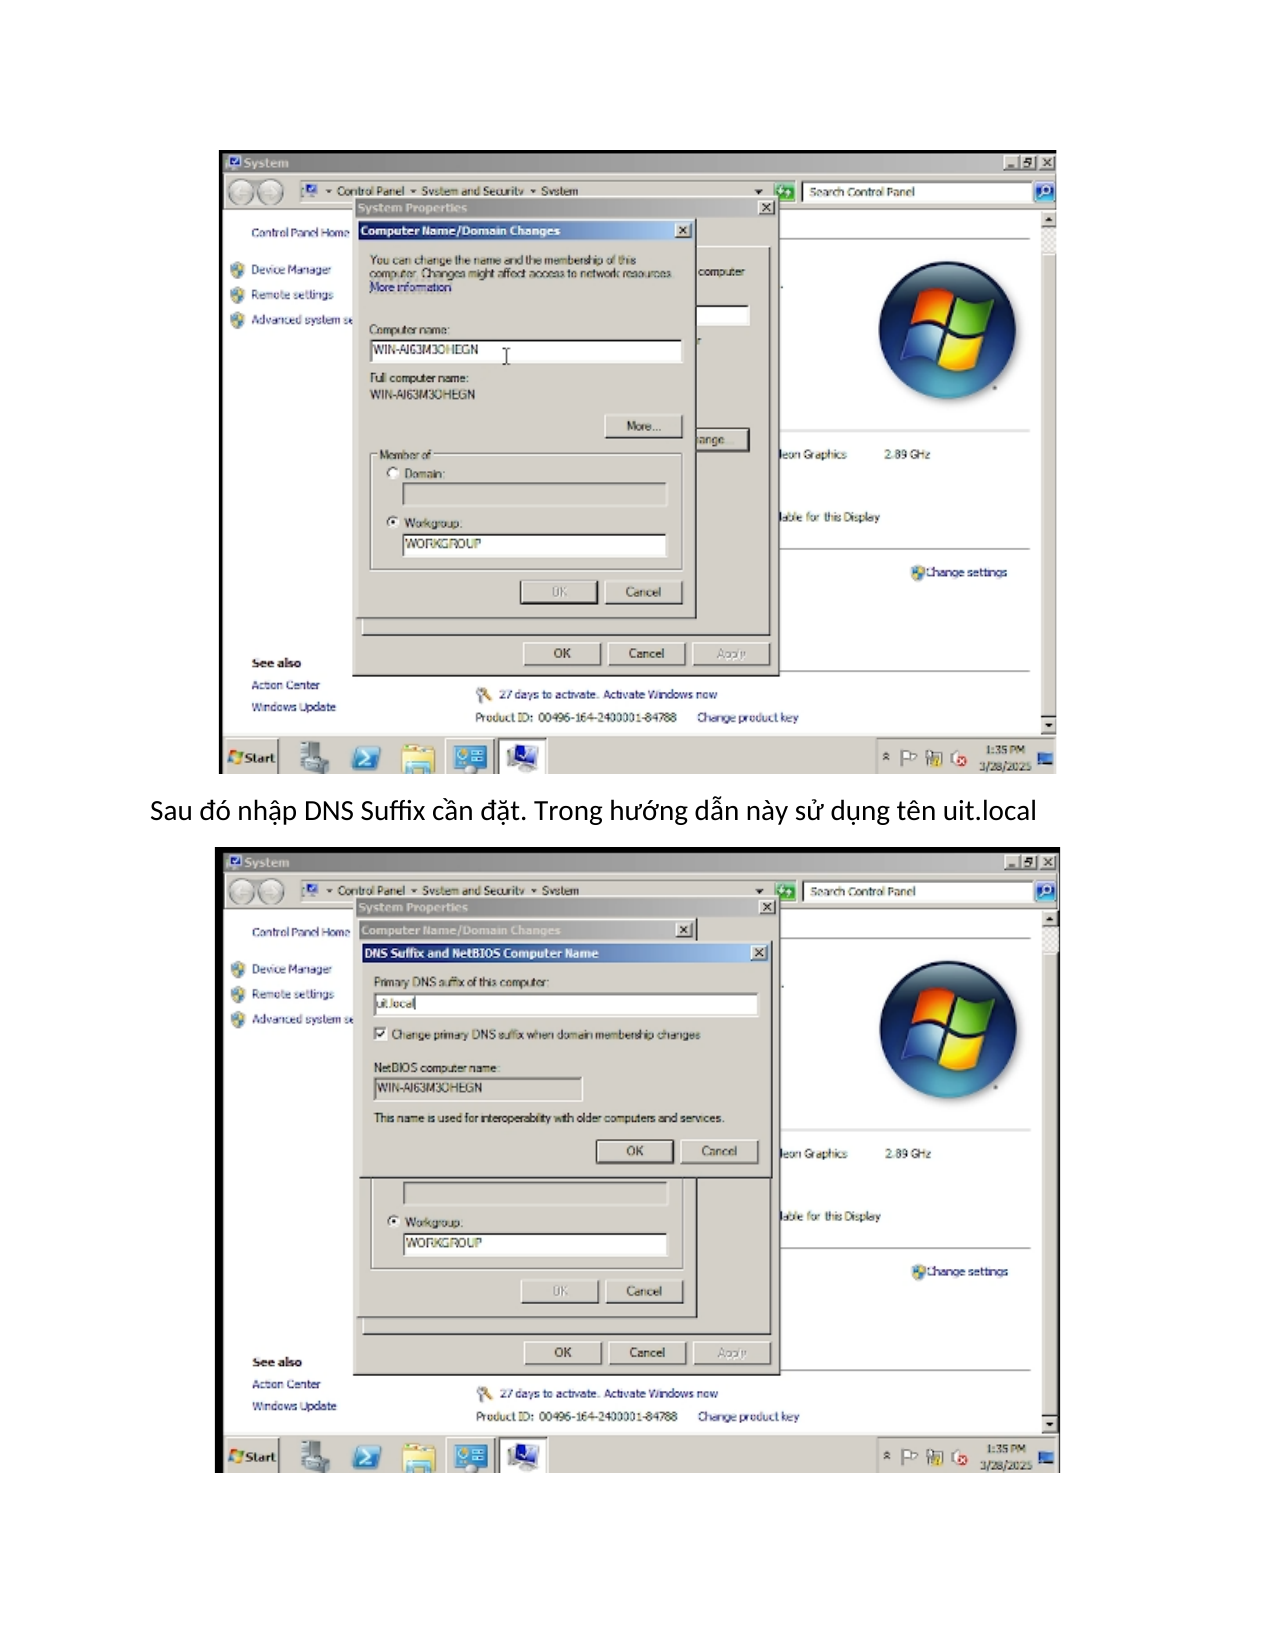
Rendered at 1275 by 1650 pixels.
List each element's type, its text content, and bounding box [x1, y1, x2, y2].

picture [218, 150, 1057, 774]
picture [214, 847, 1061, 1473]
text Sau đó nhập DNS Suffix cần đặt. Trong hướng dẫn này sử dụng tên uit.local [150, 792, 1125, 828]
